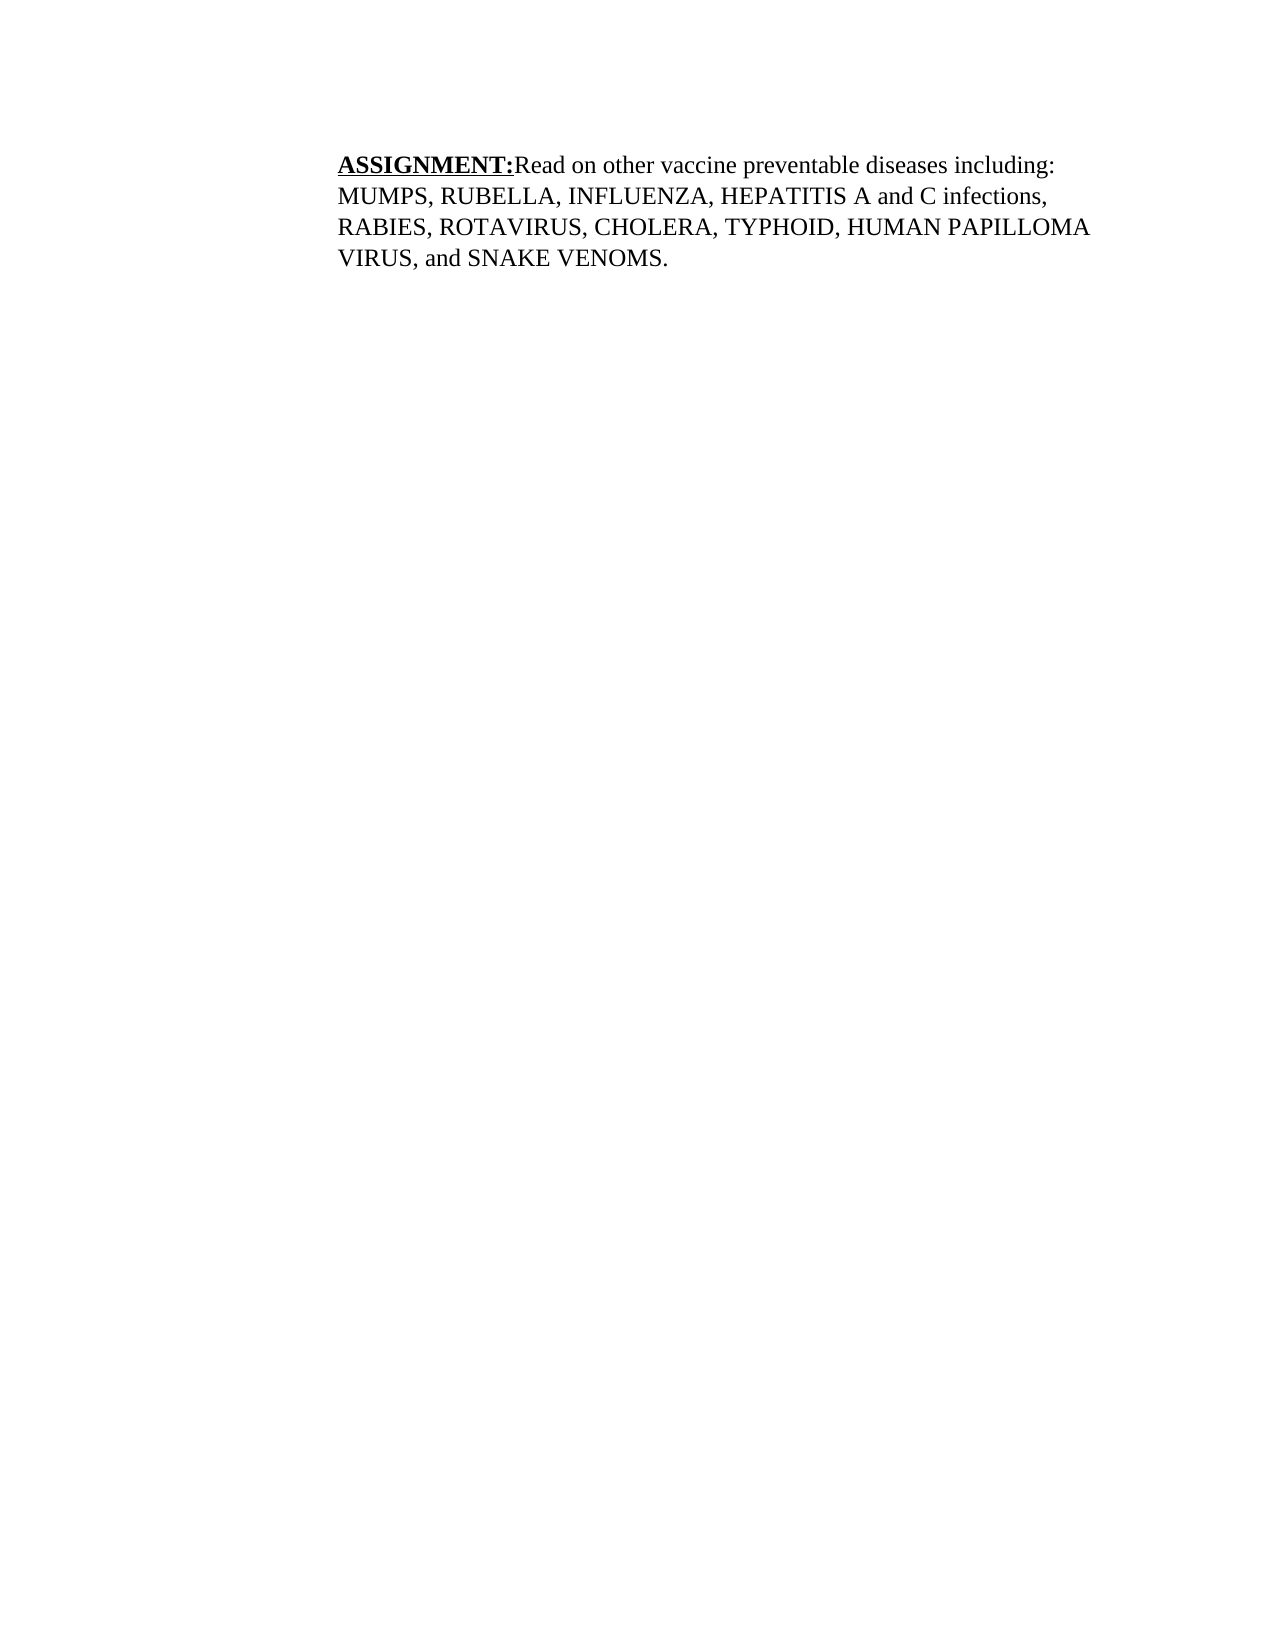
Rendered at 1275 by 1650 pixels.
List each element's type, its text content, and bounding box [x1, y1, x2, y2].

list ASSIGNMENT:Read on other vaccine preventable diseases including: MUMPS, RUBELLA, INFLUENZA, HEPATITIS A and C infections, RABIES, ROTAVIRUS, CHOLERA, TYPHOID, HUMAN PAPILLOMA VIRUS, and SNAKE VENOMS. [337, 150, 1125, 272]
